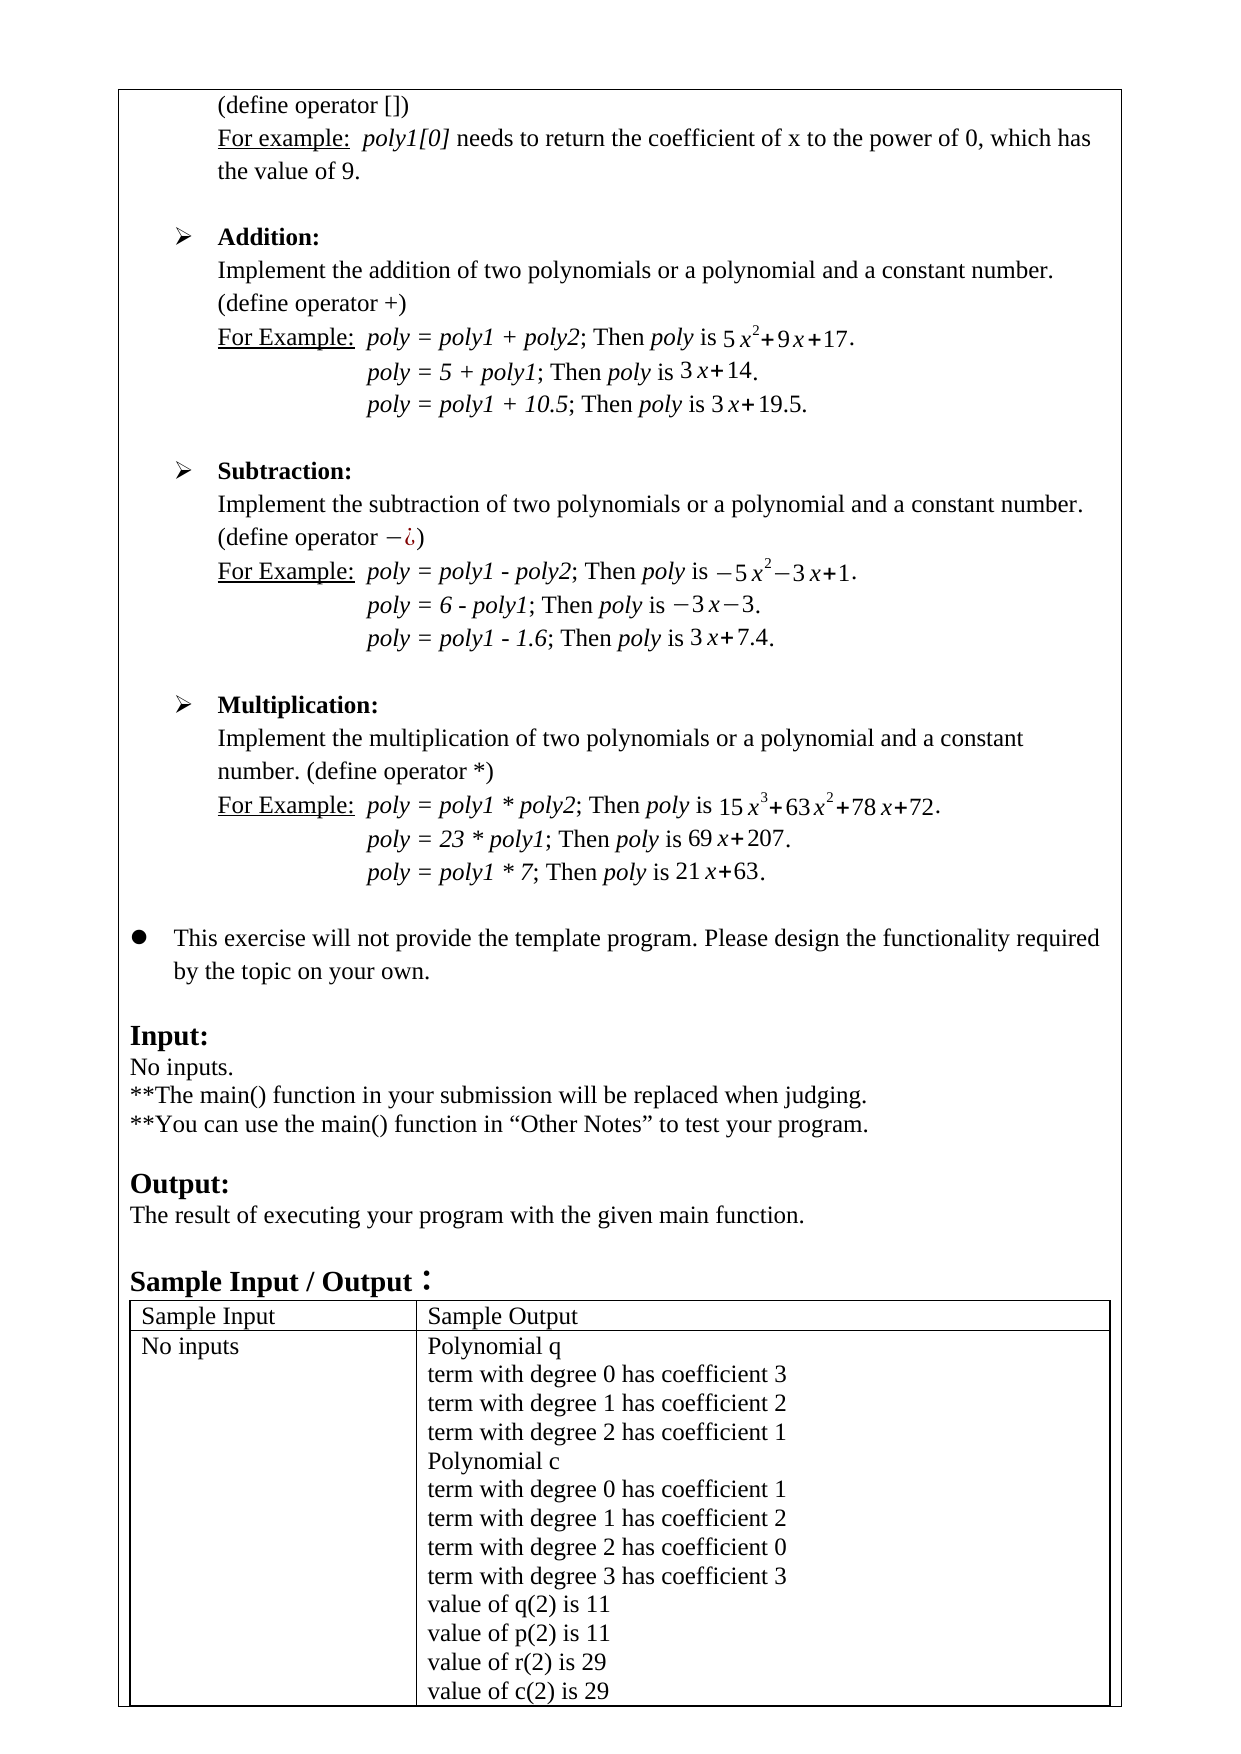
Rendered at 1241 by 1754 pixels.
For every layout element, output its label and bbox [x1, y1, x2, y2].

table_cell [119, 90, 1121, 1706]
